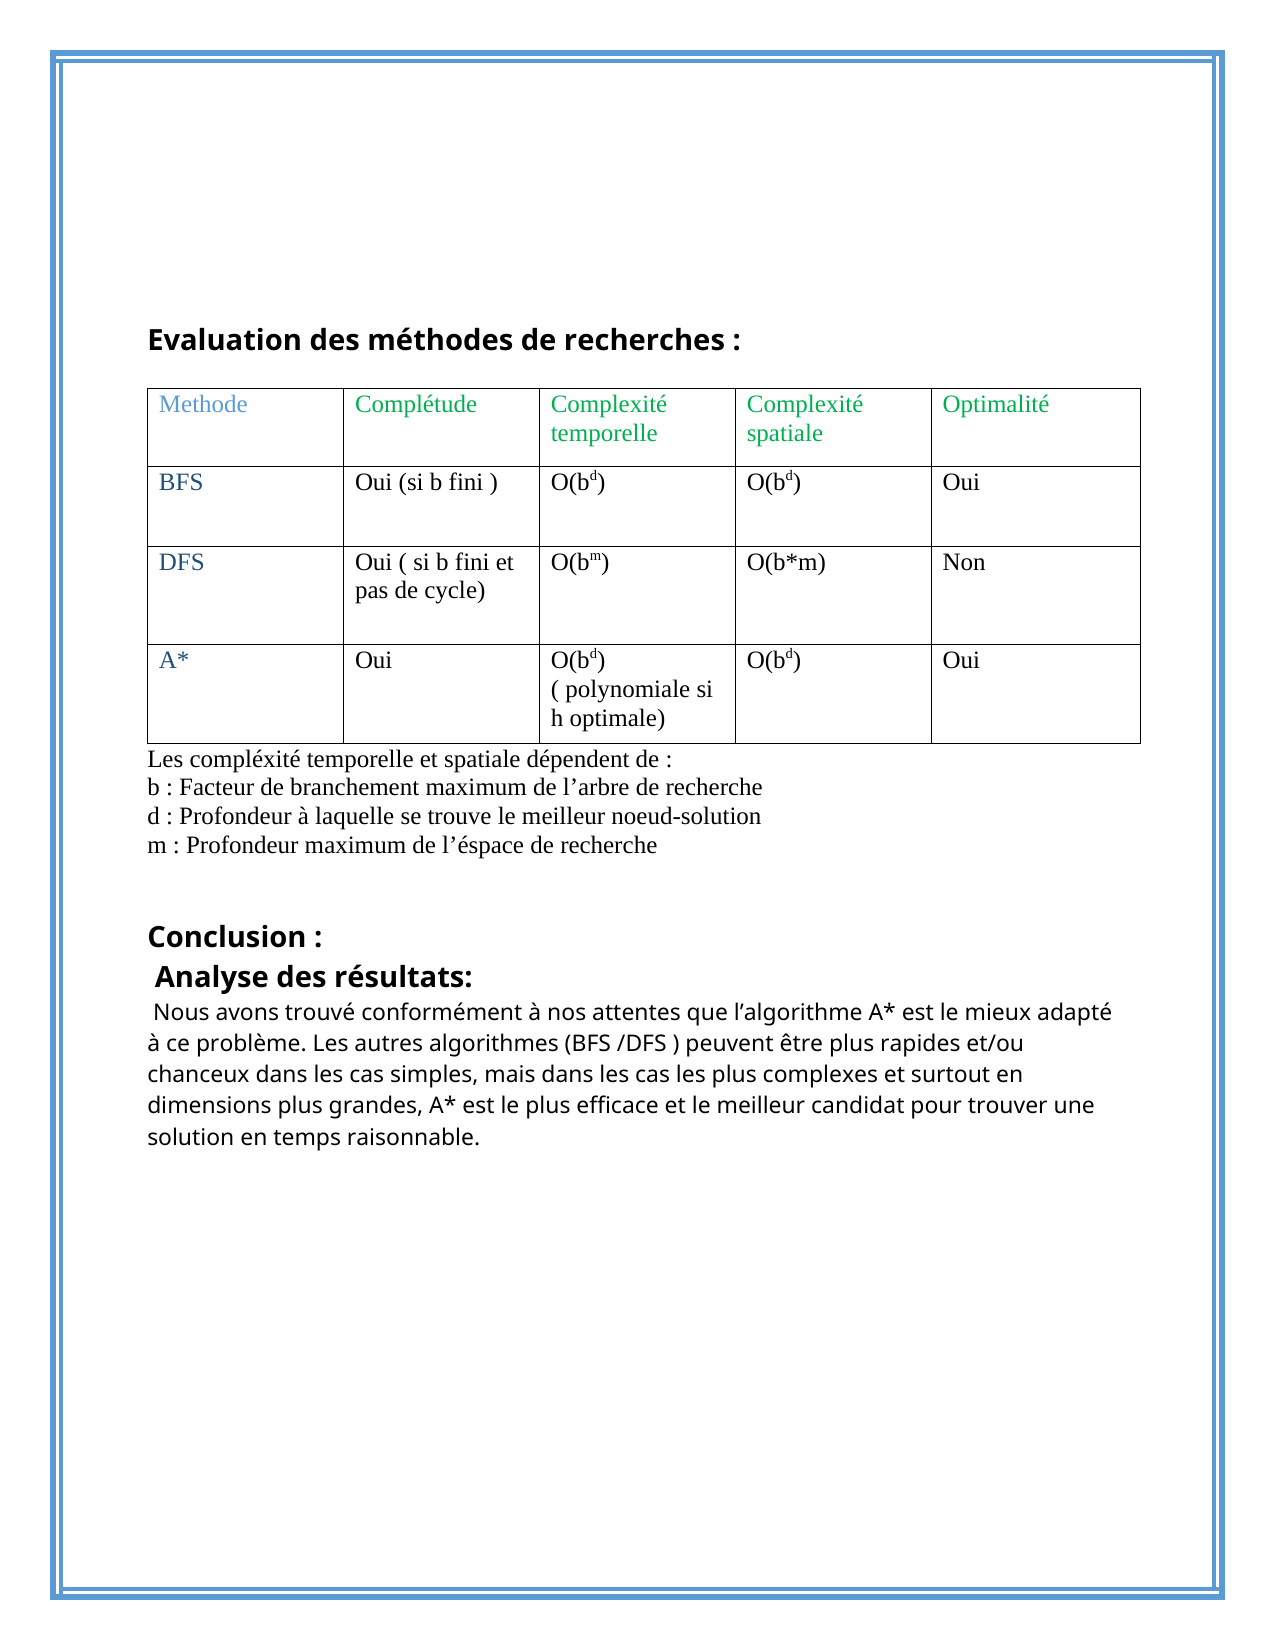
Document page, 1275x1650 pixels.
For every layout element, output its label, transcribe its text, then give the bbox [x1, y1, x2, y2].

text Conclusion : [147, 916, 1128, 956]
table_cell O(bd) [736, 645, 931, 743]
text Evaluation des méthodes de recherches : [147, 319, 1128, 359]
table_header Methode [148, 389, 343, 466]
table_cell Non [932, 547, 1140, 644]
table_cell A* [148, 645, 343, 743]
table_cell Oui [932, 467, 1140, 546]
table_cell O(b*m) [736, 547, 931, 644]
table_cell O(bd) [540, 467, 735, 546]
text Les compléxité temporelle et spatiale dépendent de : [147, 744, 1128, 772]
text d : Profondeur à laquelle se trouve le meilleur noeud-solution [147, 801, 1128, 830]
table_cell Oui [932, 645, 1140, 743]
table_header Complexité spatiale [736, 389, 931, 466]
table_header Complétude [344, 389, 539, 466]
table_header Optimalité [932, 389, 1140, 466]
table_cell Oui (si b fini ) [344, 467, 539, 546]
text b : Facteur de branchement maximum de l’arbre de recherche [147, 772, 1128, 801]
text Analyse des résultats: [147, 956, 1128, 996]
table_cell BFS [148, 467, 343, 546]
table_cell O(bm) [540, 547, 735, 644]
table_cell DFS [148, 547, 343, 644]
table_cell Oui ( si b fini et pas de cycle) [344, 547, 539, 644]
table_cell O(bd) ( polynomiale si h optimale) [540, 645, 735, 743]
text Nous avons trouvé conformément à nos attentes que l’algorithme A* est le mieux adapté à ce problème. Les autres algorithmes (BFS /DFS ) peuvent être plus rapides et/ou chanceux dans les cas simples, mais dans les cas les plus complexes et surtout en dimensions plus grandes, A* est le plus efficace et le meilleur candidat pour trouver une solution en temps raisonnable. [147, 996, 1128, 1152]
table_header Complexité temporelle [540, 389, 735, 466]
table_cell O(bd) [736, 467, 931, 546]
text m : Profondeur maximum de l’éspace de recherche [147, 830, 1128, 859]
table_cell Oui [344, 645, 539, 743]
